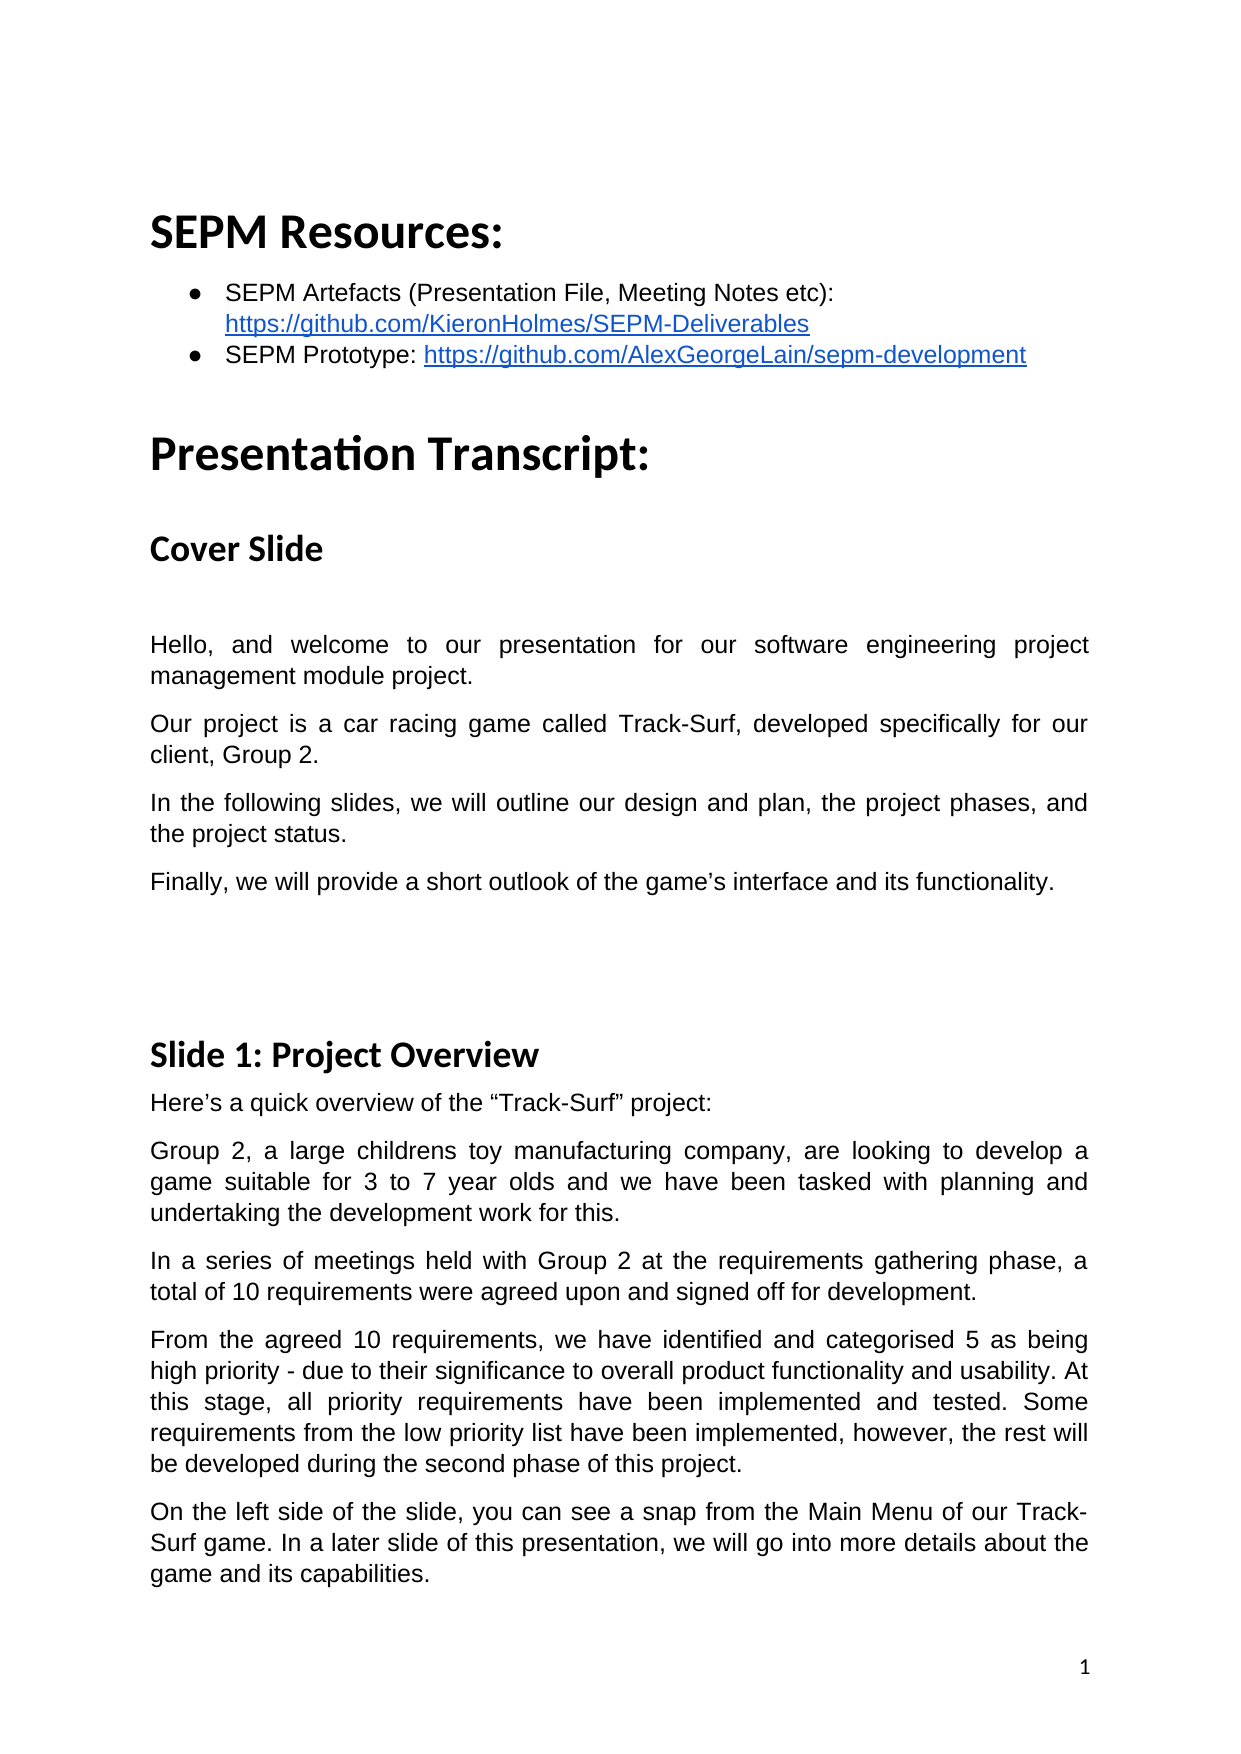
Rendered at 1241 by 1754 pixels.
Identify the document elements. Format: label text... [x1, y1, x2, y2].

text Here’s a quick overview of the “Track-Surf” project: [150, 1088, 1090, 1117]
text In the following slides, we will outline our design and plan, the project phases, and the project status. [150, 788, 1090, 848]
text In a series of meetings held with Group 2 at the requirements gathering phase, a total of 10 requirements were agreed upon and signed off for development. [150, 1246, 1090, 1306]
text Finally, we will provide a short outlook of the game’s interface and its functionality. [150, 867, 1090, 895]
subtitle SEPM Resources: [150, 200, 1090, 261]
text On the left side of the slide, you can see a snap from the Main Menu of our Track-Surf game. In a later slide of this presentation, we will go into more details about the game and its capabilities. [150, 1496, 1090, 1587]
subtitle Cover Slide [150, 525, 1090, 571]
list SEPM Prototype: https://github.com/AlexGeorgeLain/sepm-development [187, 340, 1090, 369]
subtitle Presentation Transcript: [150, 421, 1090, 482]
text Group 2, a large childrens toy manufacturing company, are looking to develop a game suitable for 3 to 7 year olds and we have been tasked with planning and undertaking the development work for this. [150, 1136, 1090, 1227]
text Hello, and welcome to our presentation for our software engineering project management module project. [150, 630, 1090, 690]
list SEPM Artefacts (Presentation File, Meeting Notes etc): https://github.com/KieronHolmes/SEPM-Deliverables [187, 278, 1090, 338]
text Our project is a car racing game called Track-Surf, developed specifically for our client, Group 2. [150, 709, 1090, 769]
subtitle Slide 1: Project Overview [150, 1031, 1090, 1076]
text From the agreed 10 requirements, we have identified and categorised 5 as being high priority - due to their significance to overall product functionality and usability. At this stage, all priority requirements have been implemented and tested. Some requirements from the low priority list have been implemented, however, the rest will be developed during the second phase of this project. [150, 1324, 1090, 1477]
